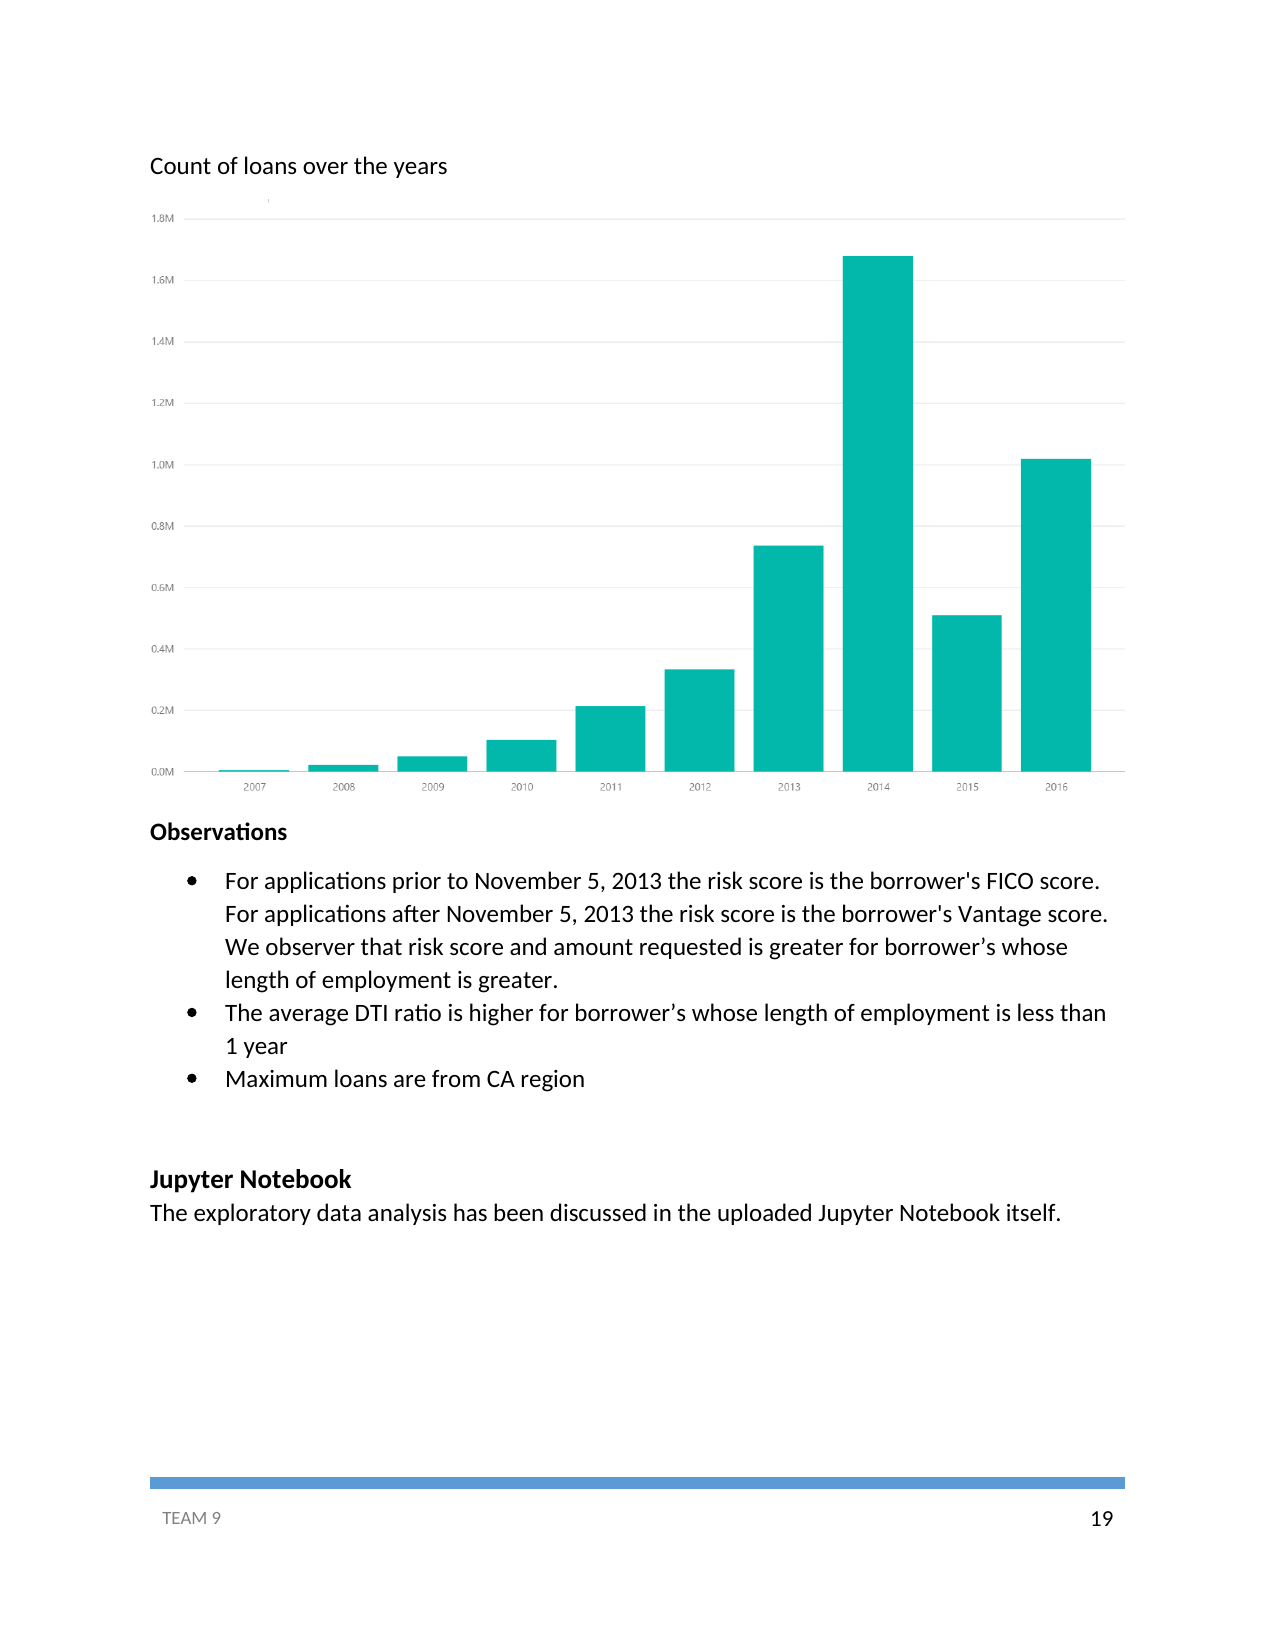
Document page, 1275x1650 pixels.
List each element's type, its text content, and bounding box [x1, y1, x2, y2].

text The exploratory data analysis has been discussed in the uploaded Jupyter Notebook itself. [150, 1198, 1125, 1228]
text Count of loans over the years [150, 150, 1125, 181]
list For applications prior to November 5, 2013 the risk score is the borrower's FICO score. For applications after November 5, 2013 the risk score is the borrower's Vantage score. We observer that risk score and amount requested is greater for borrower’s whose length of employment is greater. [187, 865, 1125, 994]
list The average DTI ratio is higher for borrower’s whose length of employment is less than 1 year [187, 997, 1125, 1060]
text Observations [150, 816, 1125, 846]
picture [150, 199, 1125, 797]
subtitle Jupyter Notebook [150, 1162, 1125, 1195]
list Maximum loans are from CA region [187, 1063, 1125, 1093]
